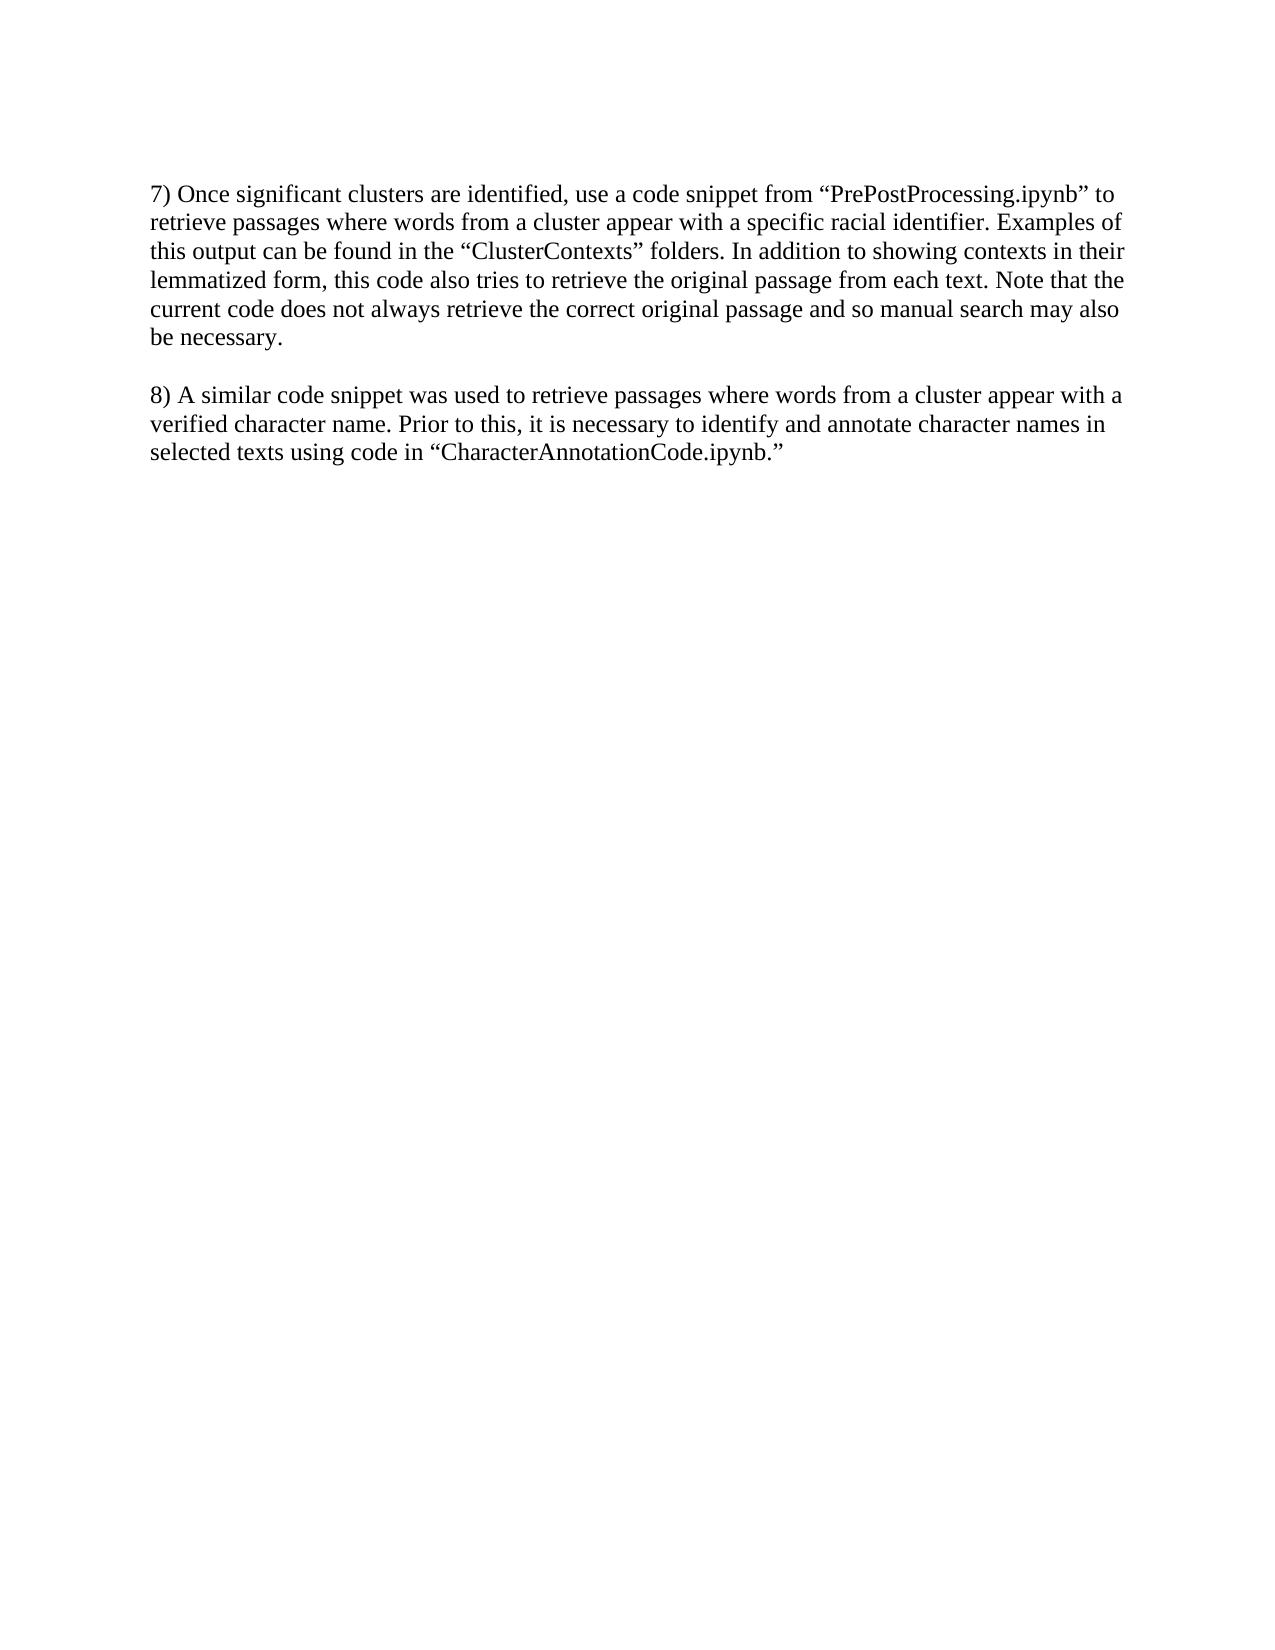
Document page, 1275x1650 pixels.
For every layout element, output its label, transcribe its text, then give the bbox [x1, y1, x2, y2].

text 8) A similar code snippet was used to retrieve passages where words from a cluster appear with a verified character name. Prior to this, it is necessary to identify and annotate character names in selected texts using code in “CharacterAnnotationCode.ipynb.” [150, 380, 1125, 466]
text 7) Once significant clusters are identified, use a code snippet from “PrePostProcessing.ipynb” to retrieve passages where words from a cluster appear with a specific racial identifier. Examples of this output can be found in the “ClusterContexts” folders. In addition to showing contexts in their lemmatized form, this code also tries to retrieve the original passage from each text. Note that the current code does not always retrieve the correct original passage and so manual search may also be necessary. [150, 179, 1125, 351]
